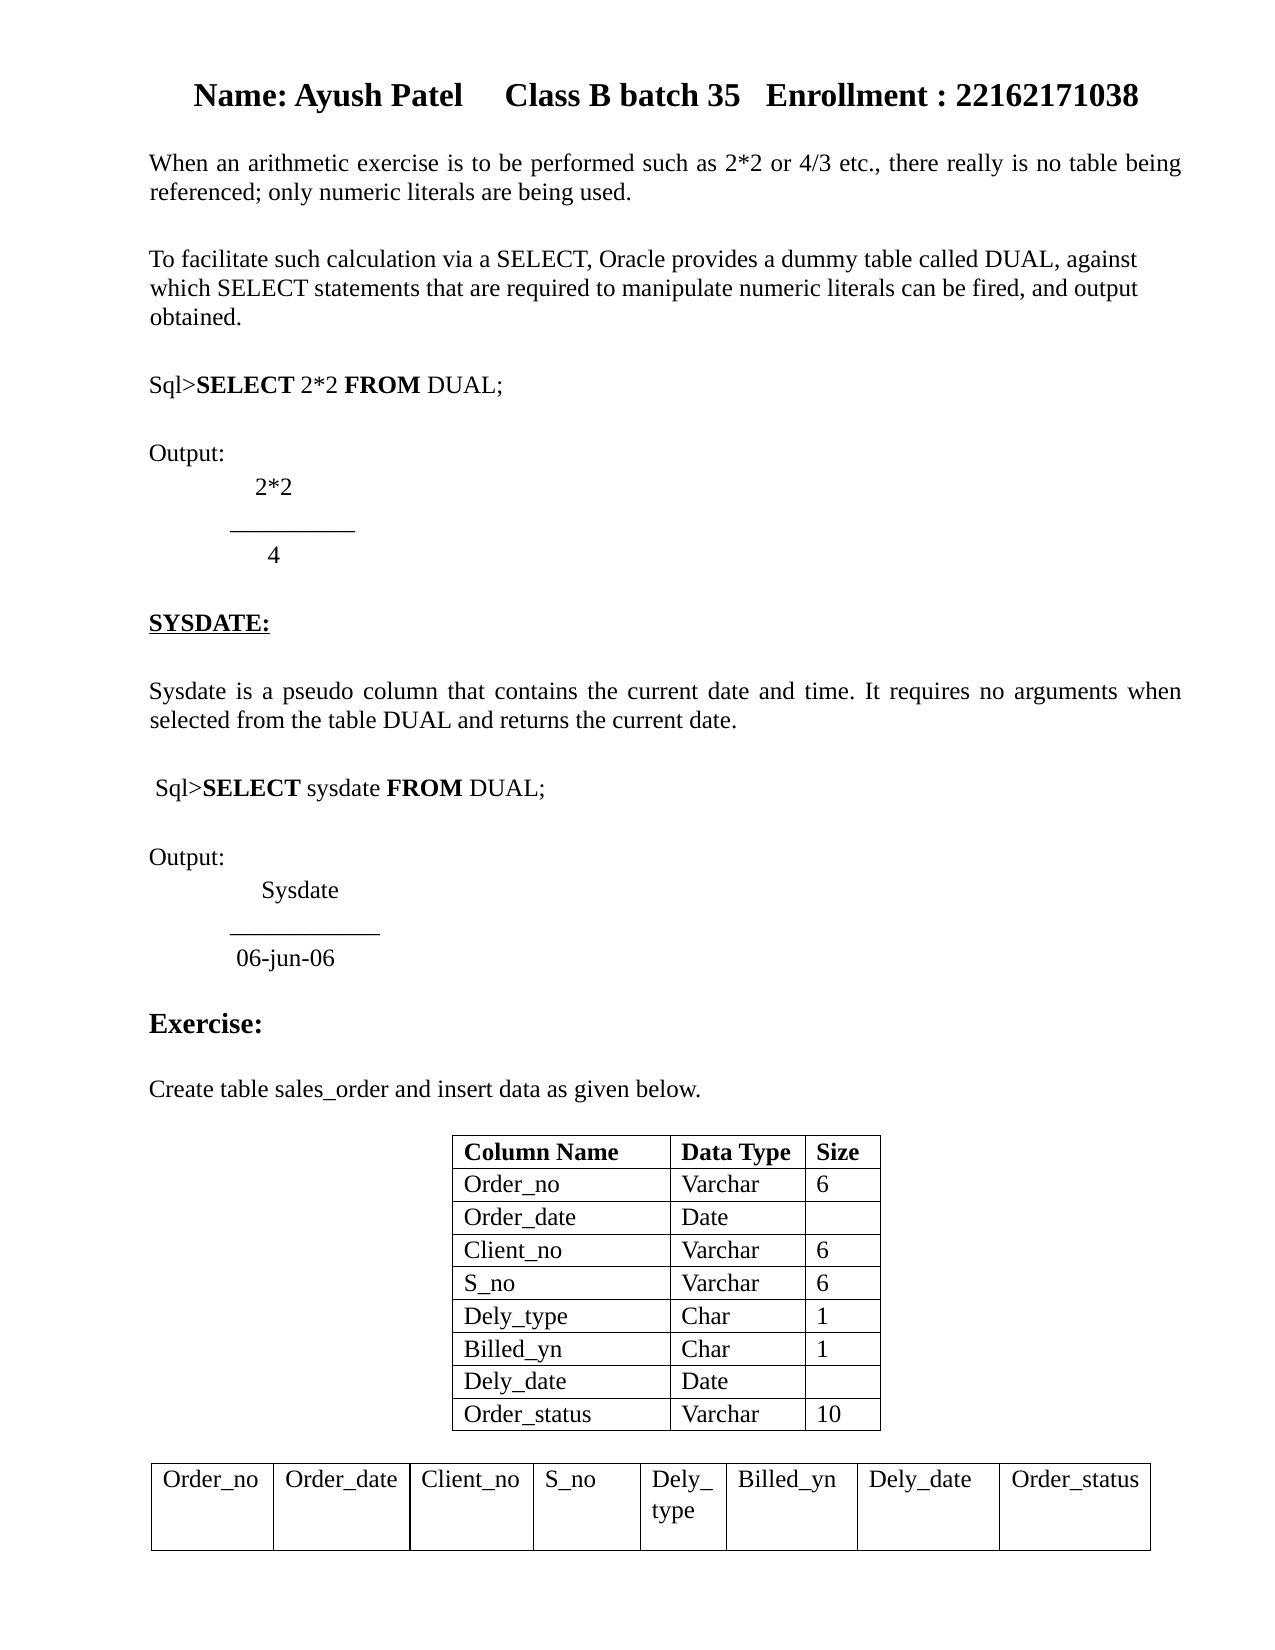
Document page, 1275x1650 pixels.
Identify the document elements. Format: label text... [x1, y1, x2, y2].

table_cell Client_no [453, 1235, 670, 1266]
table_header S_no [534, 1464, 640, 1549]
text 06-jun-06 [148, 943, 1182, 972]
text ____________ [148, 909, 1182, 938]
table_cell Dely_type [453, 1300, 670, 1332]
table_cell Order_date [453, 1202, 670, 1233]
table_cell Varchar [671, 1267, 805, 1299]
text Sysdate is a pseudo column that contains the current date and time. It requires no arguments when selected from the table DUAL and returns the current date. [148, 676, 1182, 734]
table_header Column Name [453, 1136, 670, 1168]
table_header Size [806, 1136, 880, 1168]
text Output: [148, 842, 1182, 870]
table_cell Order_status [453, 1399, 670, 1430]
text When an arithmetic exercise is to be performed such as 2*2 or 4/3 etc., there really is no table being referenced; only numeric literals are being used. [148, 148, 1182, 206]
table_cell Date [671, 1202, 805, 1233]
text Sysdate [148, 876, 1182, 904]
text __________ [148, 506, 1182, 534]
table_cell 1 [806, 1333, 880, 1365]
text Sql>SELECT sysdate FROM DUAL; [148, 773, 1182, 802]
table_cell Char [671, 1300, 805, 1332]
text To facilitate such calculation via a SELECT, Oracle provides a dummy table called DUAL, against which SELECT statements that are required to manipulate numeric literals can be fired, and output obtained. [148, 245, 1183, 330]
table_cell 6 [806, 1169, 880, 1201]
text SYSDATE: [148, 608, 1182, 637]
table_header Billed_yn [727, 1464, 857, 1549]
table_header Data Type [671, 1136, 805, 1168]
text Exercise: [148, 1006, 1182, 1040]
table_header Dely_ type [641, 1464, 726, 1549]
table_cell 6 [806, 1267, 880, 1299]
table_header Order_no [152, 1464, 273, 1549]
table_cell Char [671, 1333, 805, 1365]
table_cell Dely_date [453, 1366, 670, 1397]
table_header Order_status [1000, 1464, 1150, 1549]
table_cell Billed_yn [453, 1333, 670, 1365]
text Sql>SELECT 2*2 FROM DUAL; [148, 370, 1182, 398]
text Output: [148, 438, 1182, 467]
table_cell 1 [806, 1300, 880, 1332]
table_cell Order_no [453, 1169, 670, 1201]
table_header Order_date [274, 1464, 409, 1549]
table_cell [806, 1366, 880, 1397]
table_cell [806, 1202, 880, 1233]
table_cell 6 [806, 1235, 880, 1266]
table_cell Date [671, 1366, 805, 1397]
table_header Dely_date [858, 1464, 999, 1549]
text 4 [148, 540, 1182, 568]
text 2*2 [148, 472, 1182, 501]
text Create table sales_order and insert data as given below. [148, 1074, 1182, 1102]
table_cell S_no [453, 1267, 670, 1299]
table_cell Varchar [671, 1169, 805, 1201]
table_cell Varchar [671, 1399, 805, 1430]
table_cell Varchar [671, 1235, 805, 1266]
table_cell 10 [806, 1399, 880, 1430]
table_header Client_no [411, 1464, 533, 1549]
